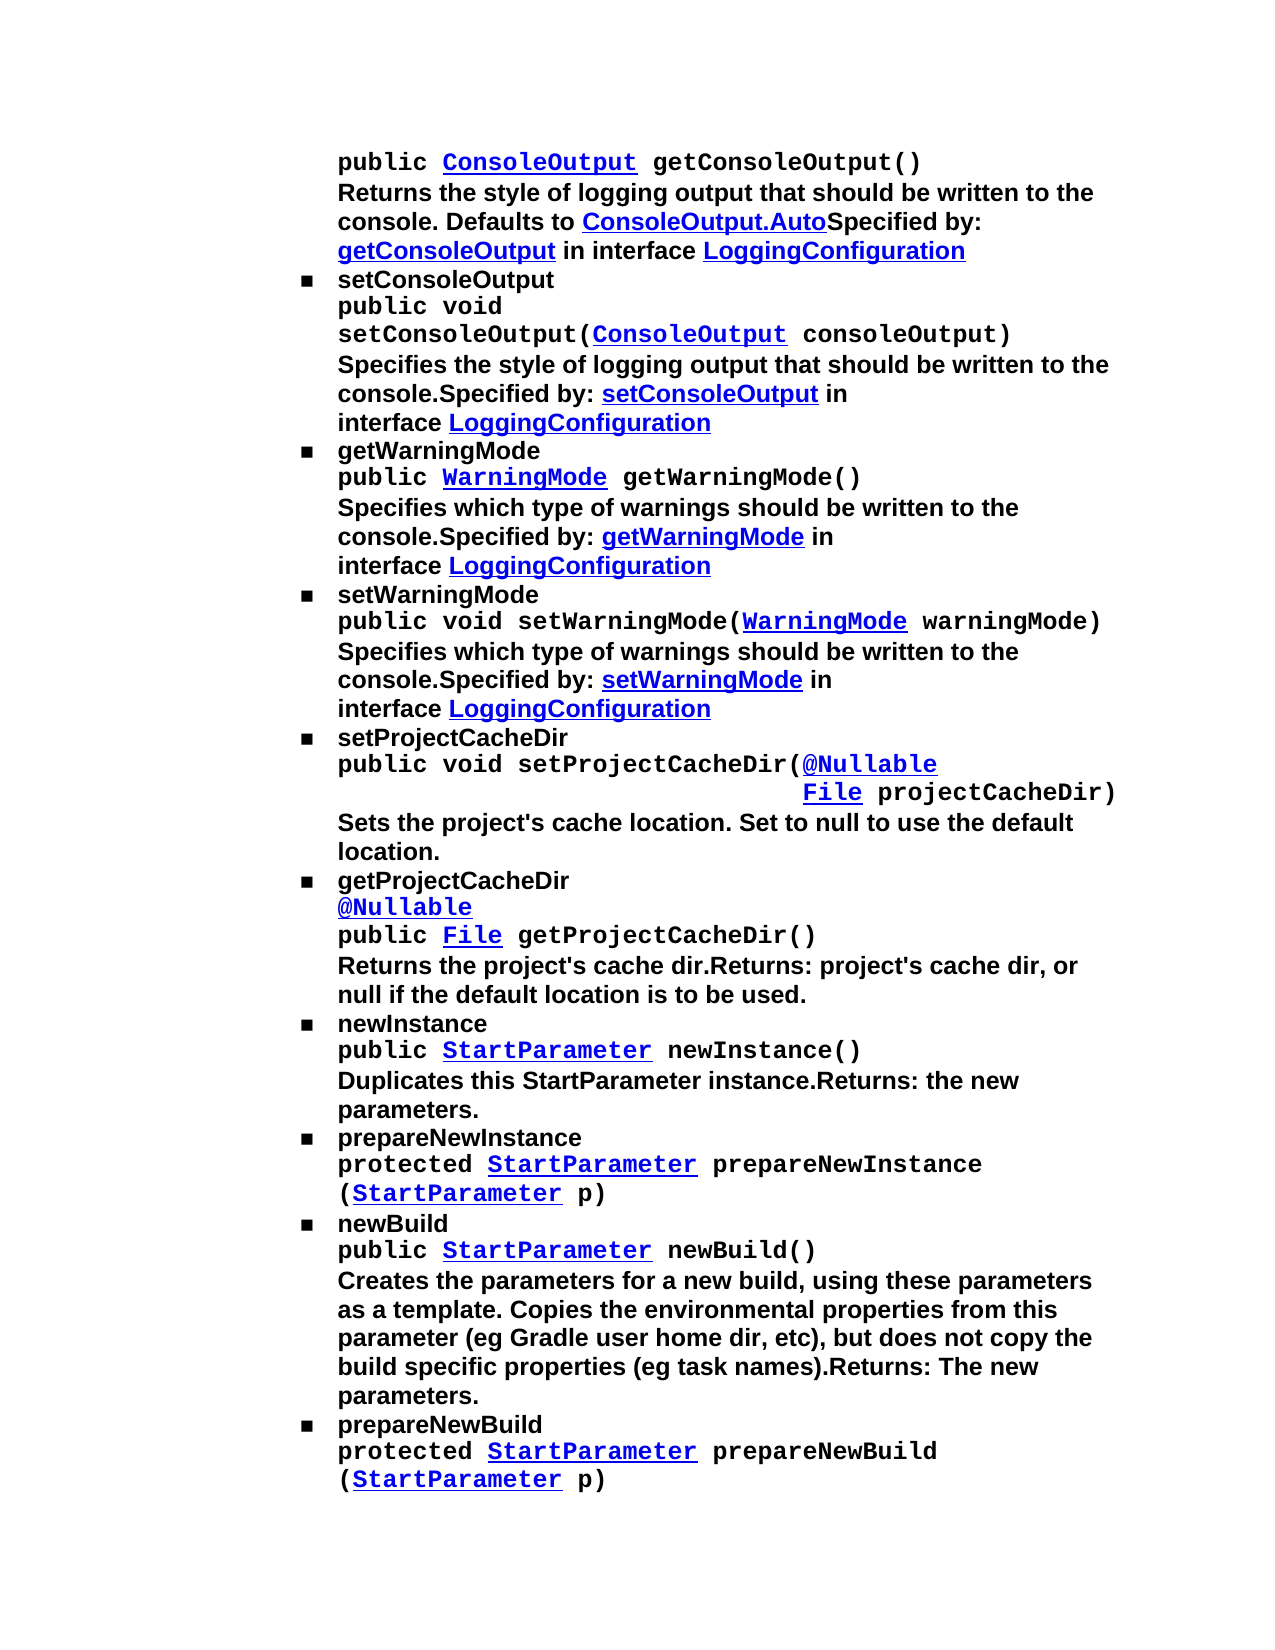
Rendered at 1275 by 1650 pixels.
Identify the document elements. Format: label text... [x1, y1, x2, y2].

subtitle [300, 150, 1125, 264]
subtitle getWarningMode public WarningMode getWarningMode() Specifies which type of warnings should be written to the console.Specified by: getWarningMode in interface LoggingConfiguration [300, 436, 1125, 579]
subtitle prepareNewInstance protected StartParameter prepareNewInstance(StartParameter p) [300, 1123, 1125, 1209]
subtitle newInstance public StartParameter newInstance() Duplicates this StartParameter instance.Returns: the new parameters. [300, 1009, 1125, 1123]
subtitle setWarningMode public void setWarningMode(WarningMode warningMode) Specifies which type of warnings should be written to the console.Specified by: setWarningMode in interface LoggingConfiguration [300, 579, 1125, 723]
subtitle setProjectCacheDir public void setProjectCacheDir(@Nullable File projectCacheDir) Sets the project's cache location. Set to null to use the default location. [300, 723, 1125, 866]
subtitle getProjectCacheDir @Nullable public File getProjectCacheDir() Returns the project's cache dir.Returns: project's cache dir, or null if the default location is to be used. [300, 866, 1125, 1009]
subtitle prepareNewBuild protected StartParameter prepareNewBuild(StartParameter p) [300, 1409, 1125, 1495]
subtitle setConsoleOutput public void setConsoleOutput(ConsoleOutput consoleOutput) Specifies the style of logging output that should be written to the console.Specified by: setConsoleOutput in interface LoggingConfiguration [300, 264, 1125, 436]
subtitle newBuild public StartParameter newBuild() Creates the parameters for a new build, using these parameters as a template. Copies the environmental properties from this parameter (eg Gradle user home dir, etc), but does not copy the build specific properties (eg task names).Returns: The new parameters. [300, 1209, 1125, 1409]
